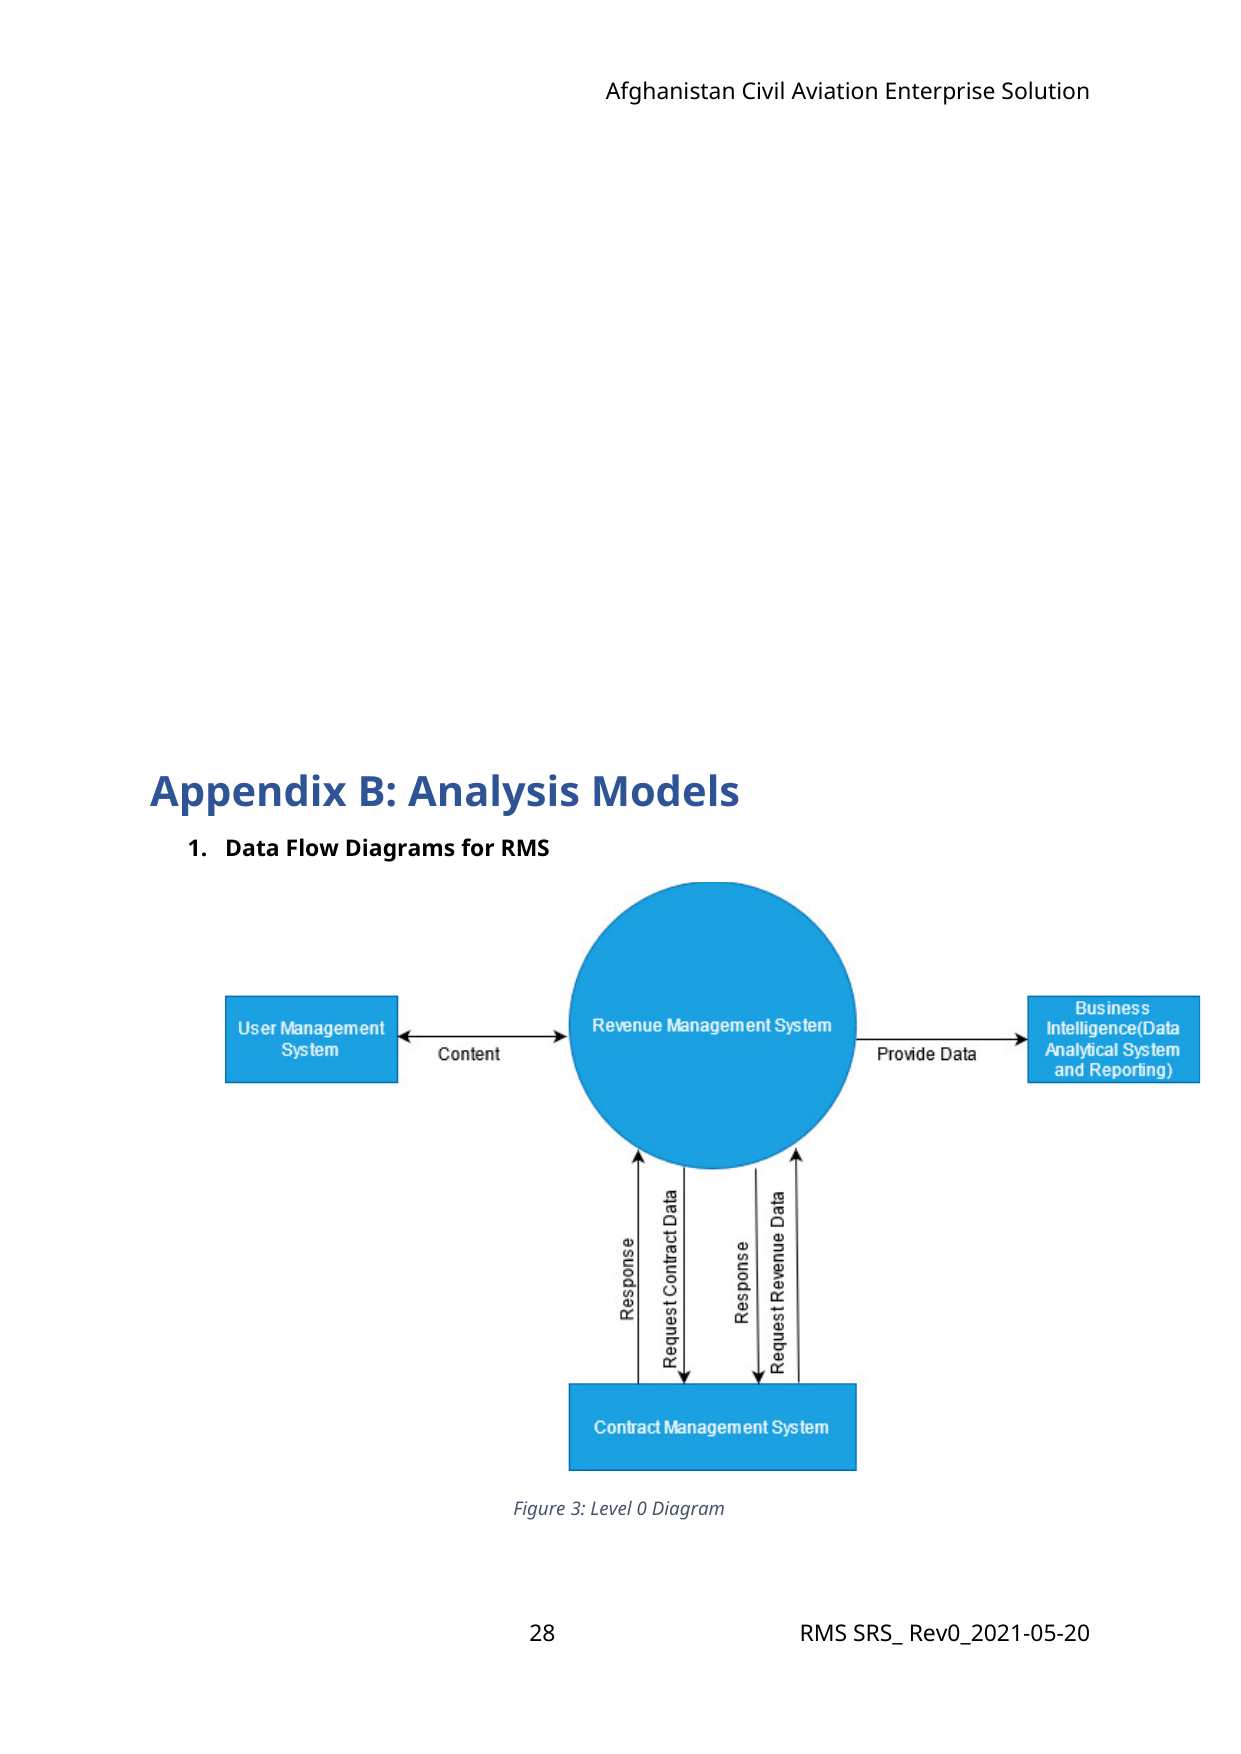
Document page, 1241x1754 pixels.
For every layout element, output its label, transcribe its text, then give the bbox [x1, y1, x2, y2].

list Data Flow Diagrams for RMS [187, 832, 1090, 863]
title Appendix B: Analysis Models [150, 706, 1090, 819]
picture [225, 882, 1200, 1471]
text Figure 3: Level 0 Diagram [150, 1495, 1090, 1521]
